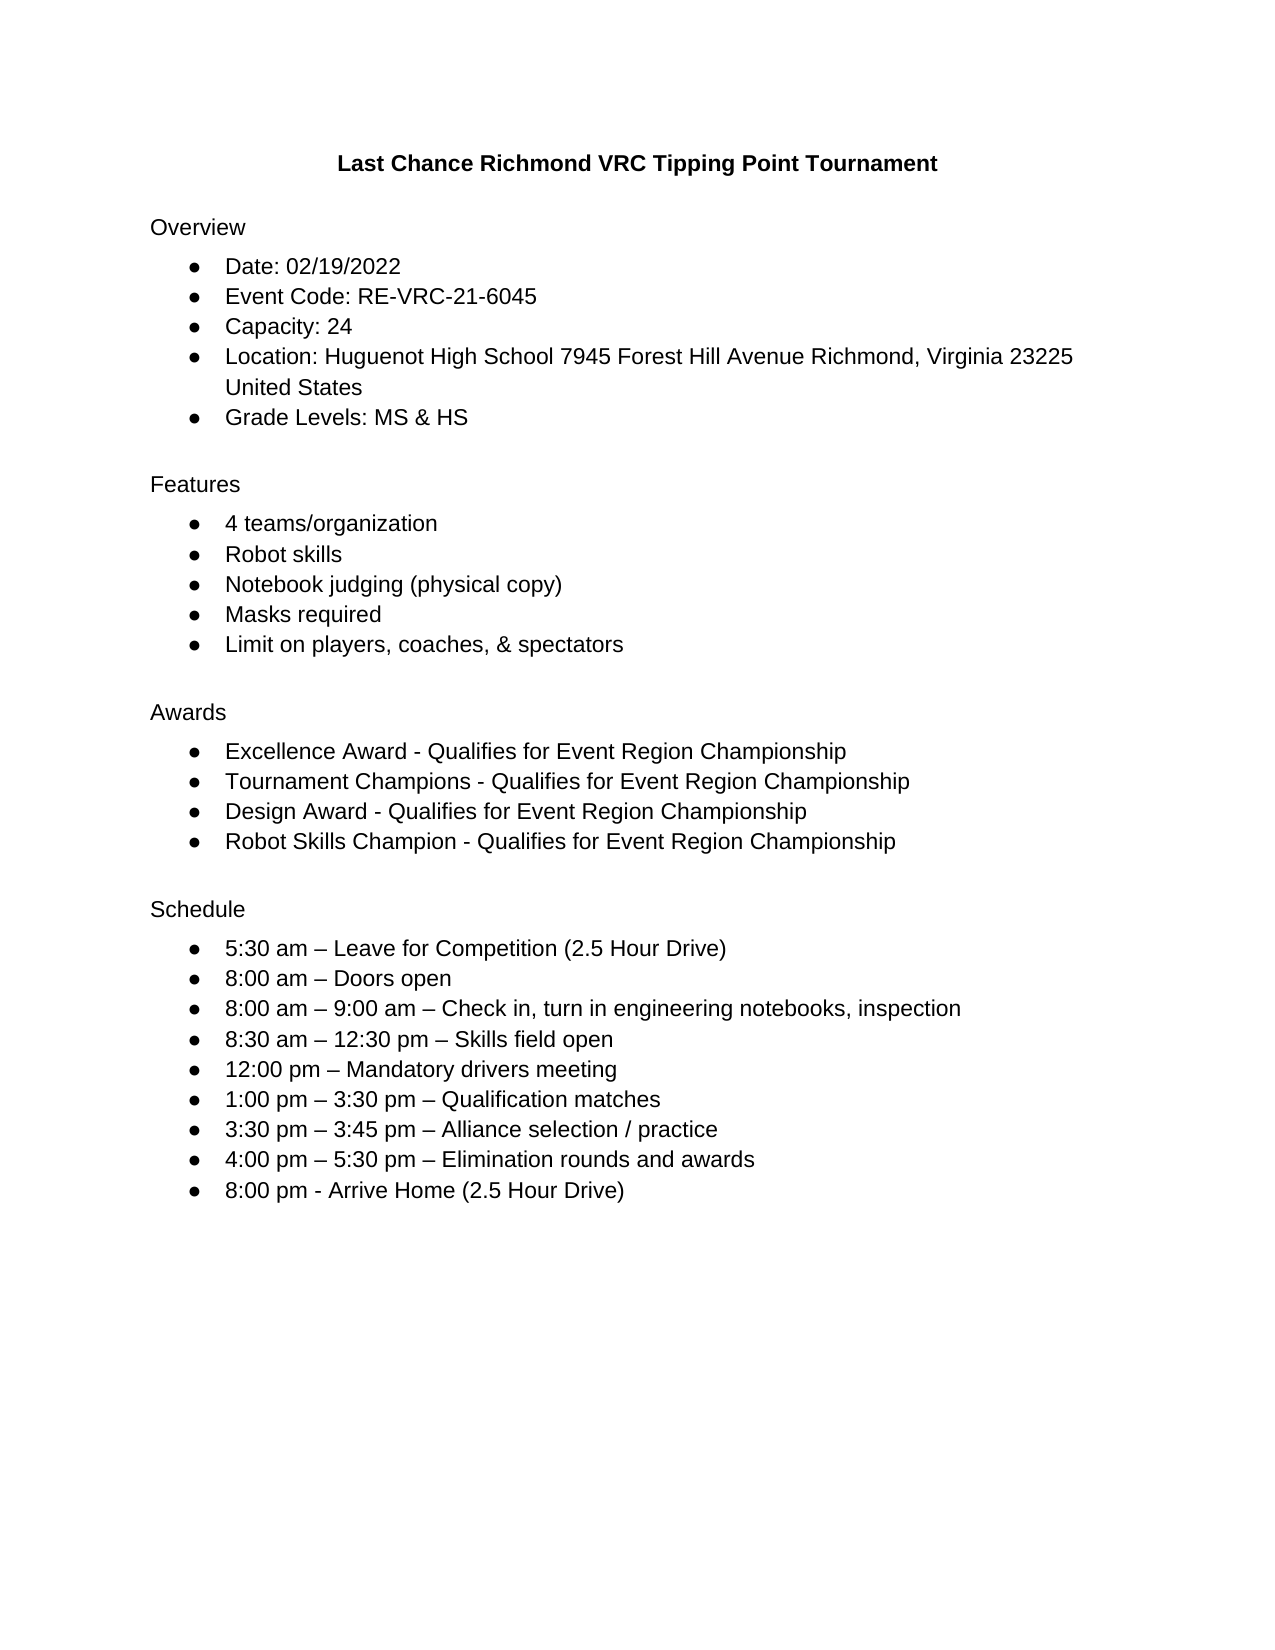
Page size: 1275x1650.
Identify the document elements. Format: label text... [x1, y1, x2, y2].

list 8:00 pm - Arrive Home (2.5 Hour Drive) [187, 1177, 1125, 1203]
list 5:30 am – Leave for Competition (2.5 Hour Drive) [187, 935, 1125, 961]
list 8:00 am – Doors open [187, 965, 1125, 991]
list 8:00 am – 9:00 am – Check in, turn in engineering notebooks, inspection [187, 995, 1125, 1022]
subtitle Schedule [150, 896, 1125, 922]
list 3:30 pm – 3:45 pm – Alliance selection / practice [187, 1116, 1125, 1142]
list Limit on players, coaches, & spectators [187, 631, 1125, 657]
list Robot Skills Champion - Qualifies for Event Region Championship [187, 828, 1125, 855]
list Tournament Champions - Qualifies for Event Region Championship [187, 768, 1125, 794]
list Excellence Award - Qualifies for Event Region Championship [187, 738, 1125, 764]
list Design Award - Qualifies for Event Region Championship [187, 798, 1125, 824]
list Robot skills [187, 541, 1125, 567]
list 4 teams/organization [187, 510, 1125, 537]
list 1:00 pm – 3:30 pm – Qualification matches [187, 1086, 1125, 1112]
list Capacity: 24 [187, 313, 1125, 339]
list 12:00 pm – Mandatory drivers meeting [187, 1056, 1125, 1082]
subtitle Last Chance Richmond VRC Tipping Point Tournament [150, 150, 1125, 176]
list Event Code: RE-VRC-21-6045 [187, 283, 1125, 309]
list 4:00 pm – 5:30 pm – Elimination rounds and awards [187, 1146, 1125, 1173]
list Location: Huguenot High School 7945 Forest Hill Avenue Richmond, Virginia 23225 United States [187, 343, 1125, 400]
list Masks required [187, 601, 1125, 627]
list Date: 02/19/2022 [187, 253, 1125, 279]
list 8:30 am – 12:30 pm – Skills field open [187, 1026, 1125, 1052]
subtitle Overview [150, 214, 1125, 240]
list Grade Levels: MS & HS [187, 404, 1125, 430]
list Notebook judging (physical copy) [187, 571, 1125, 597]
subtitle Features [150, 471, 1125, 498]
subtitle Awards [150, 699, 1125, 725]
